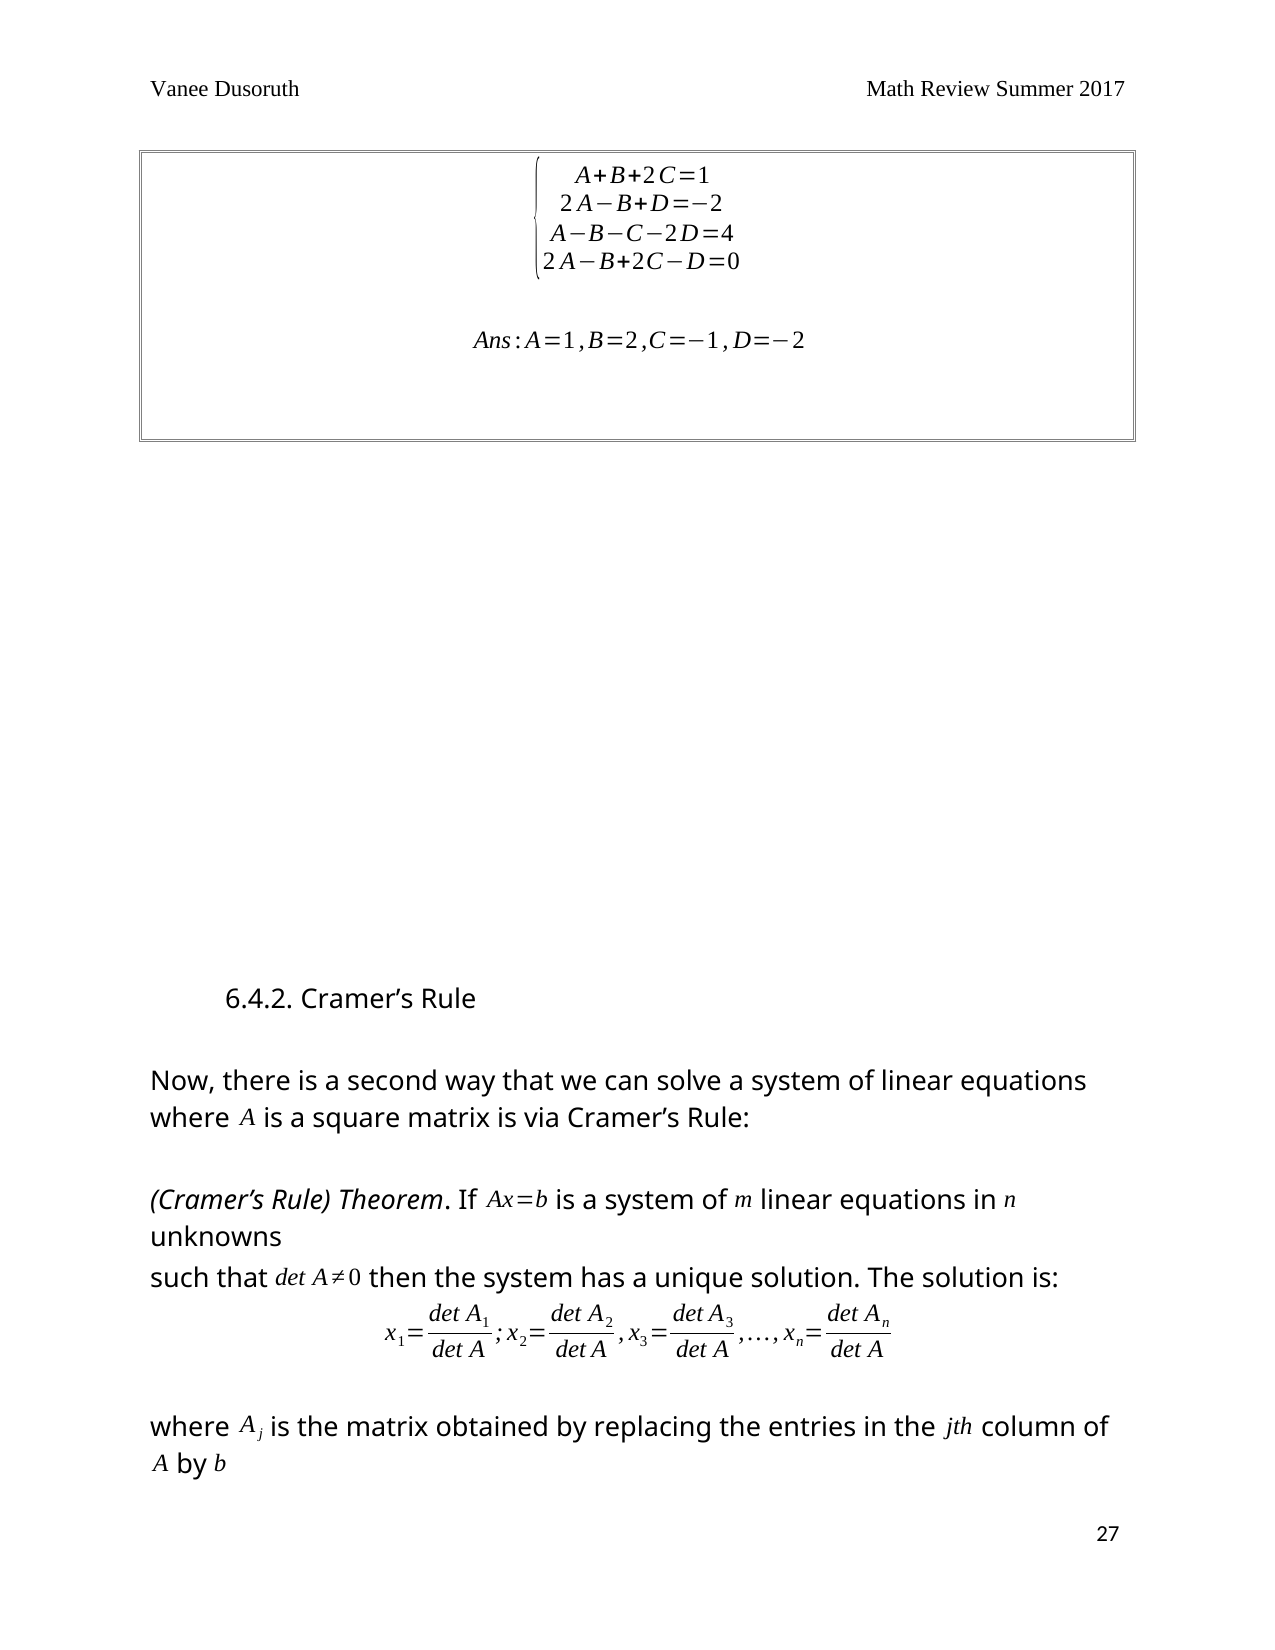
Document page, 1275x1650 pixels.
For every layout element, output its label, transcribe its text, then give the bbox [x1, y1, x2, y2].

text (Cramer’s Rule) Theorem. If is a system of linear equations in unknowns [150, 1181, 1125, 1254]
text 6.4.2. Cramer’s Rule [150, 980, 1125, 1017]
text where is the matrix obtained by replacing the entries in the column of by [150, 1408, 1125, 1481]
text such that then the system has a unique solution. The solution is: [150, 1259, 1125, 1296]
text Now, there is a second way that we can solve a system of linear equations where is a square matrix is via Cramer’s Rule: [150, 1062, 1125, 1136]
